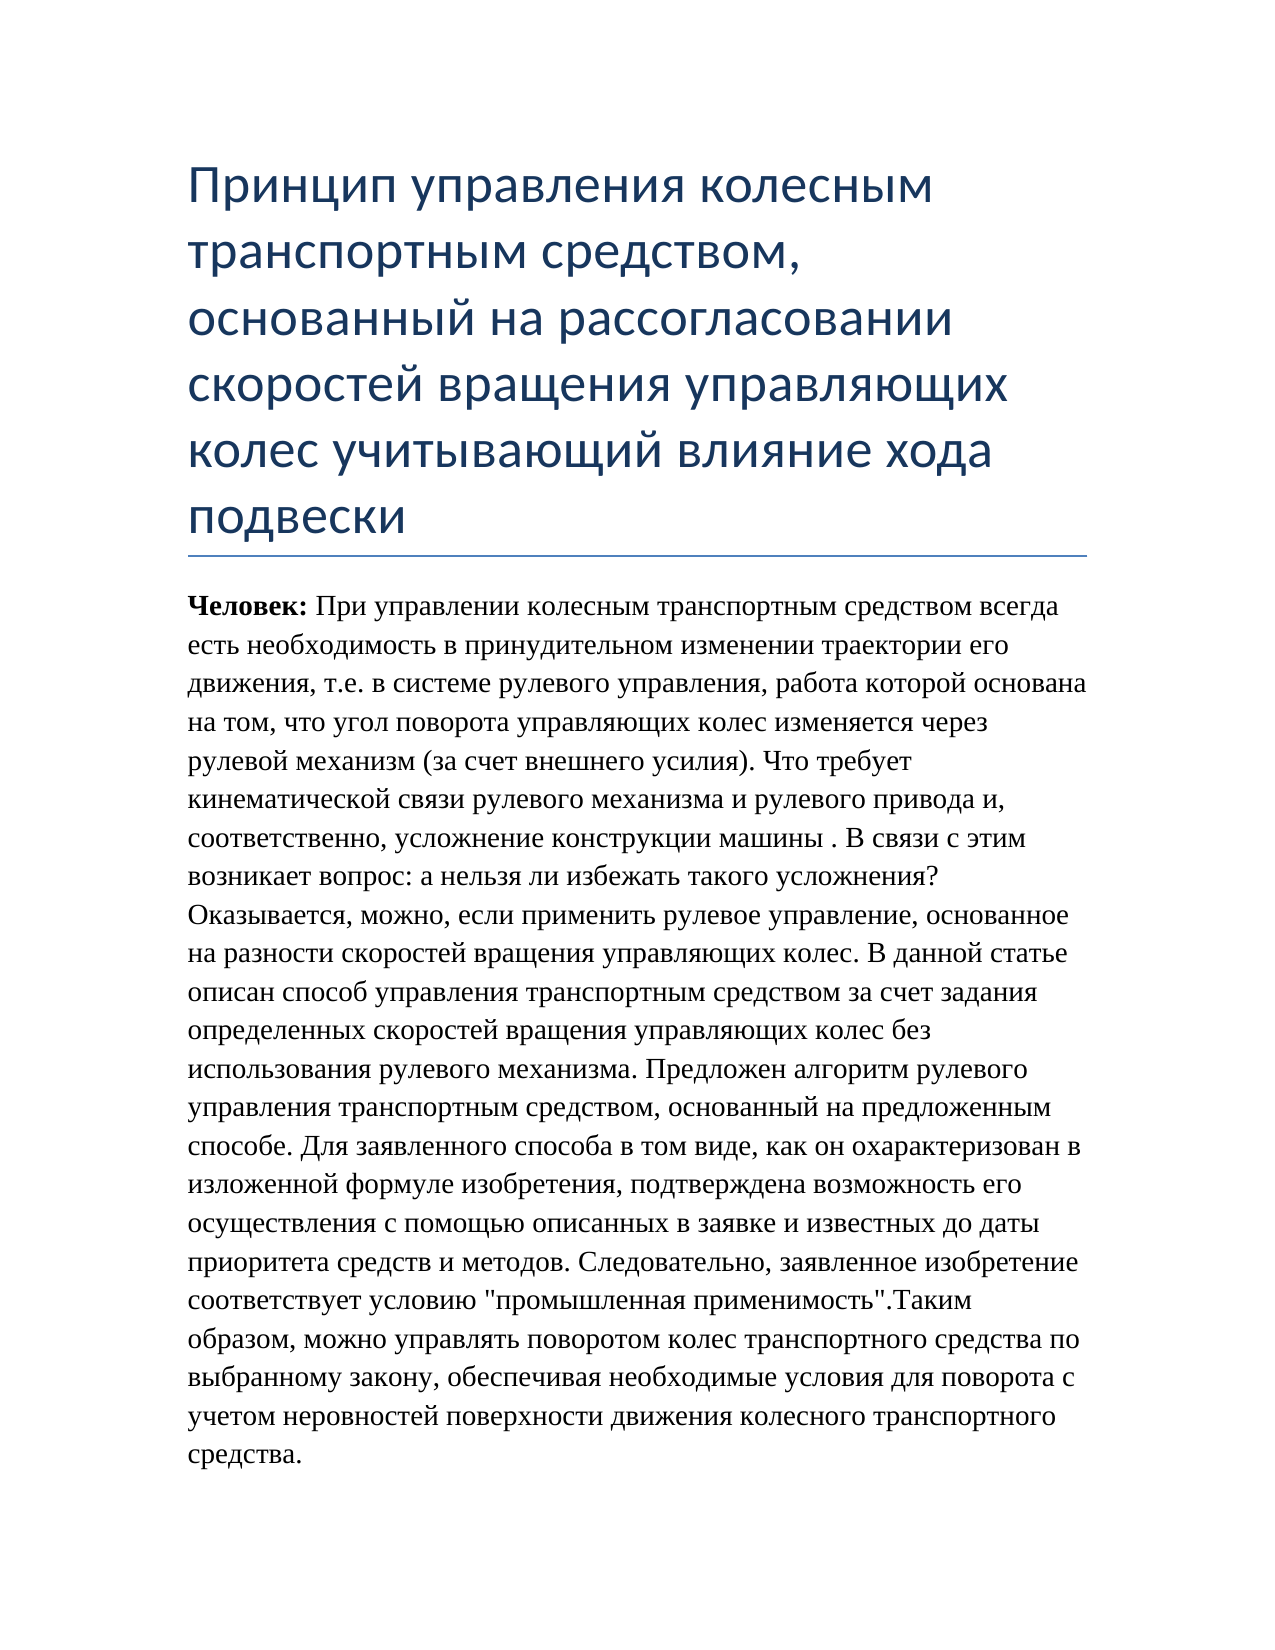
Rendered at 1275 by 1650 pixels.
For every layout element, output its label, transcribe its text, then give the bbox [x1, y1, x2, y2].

title Принцип управления колесным транспортным средством, основанный на рассогласовании скоростей вращения управляющих колес учитывающий влияние хода подвески [187, 150, 1087, 557]
text Человек: При управлении колесным транспортным средством всегда есть необходимость в принудительном изменении траектории его движения, т.е. в системе рулевого управления, работа которой основана на том, что угол поворота управляющих колес изменяется через рулевой механизм (за счет внешнего усилия). Что требует кинематической связи рулевого механизма и рулевого привода и, соответственно, усложнение конструкции машины . В связи с этим возникает вопрос: а нельзя ли избежать такого усложнения? Оказывается, можно, если применить рулевое управление, основанное на разности скоростей вращения управляющих колес. В данной статье описан способ управления транспортным средством за счет задания определенных скоростей вращения управляющих колес без использования рулевого механизма. Предложен алгоритм рулевого управления транспортным средством, основанный на предложенным способе. Для заявленного способа в том виде, как он охарактеризован в изложенной формуле изобретения, подтверждена возможность его осуществления с помощью описанных в заявке и известных до даты приоритета средств и методов. Следовательно, заявленное изобретение соответствует условию "промышленная применимость".Таким образом, можно управлять поворотом колес транспортного средства по выбранному закону, обеспечивая необходимые условия для поворота с учетом неровностей поверхности движения колесного транспортного средства. [187, 588, 1087, 1470]
